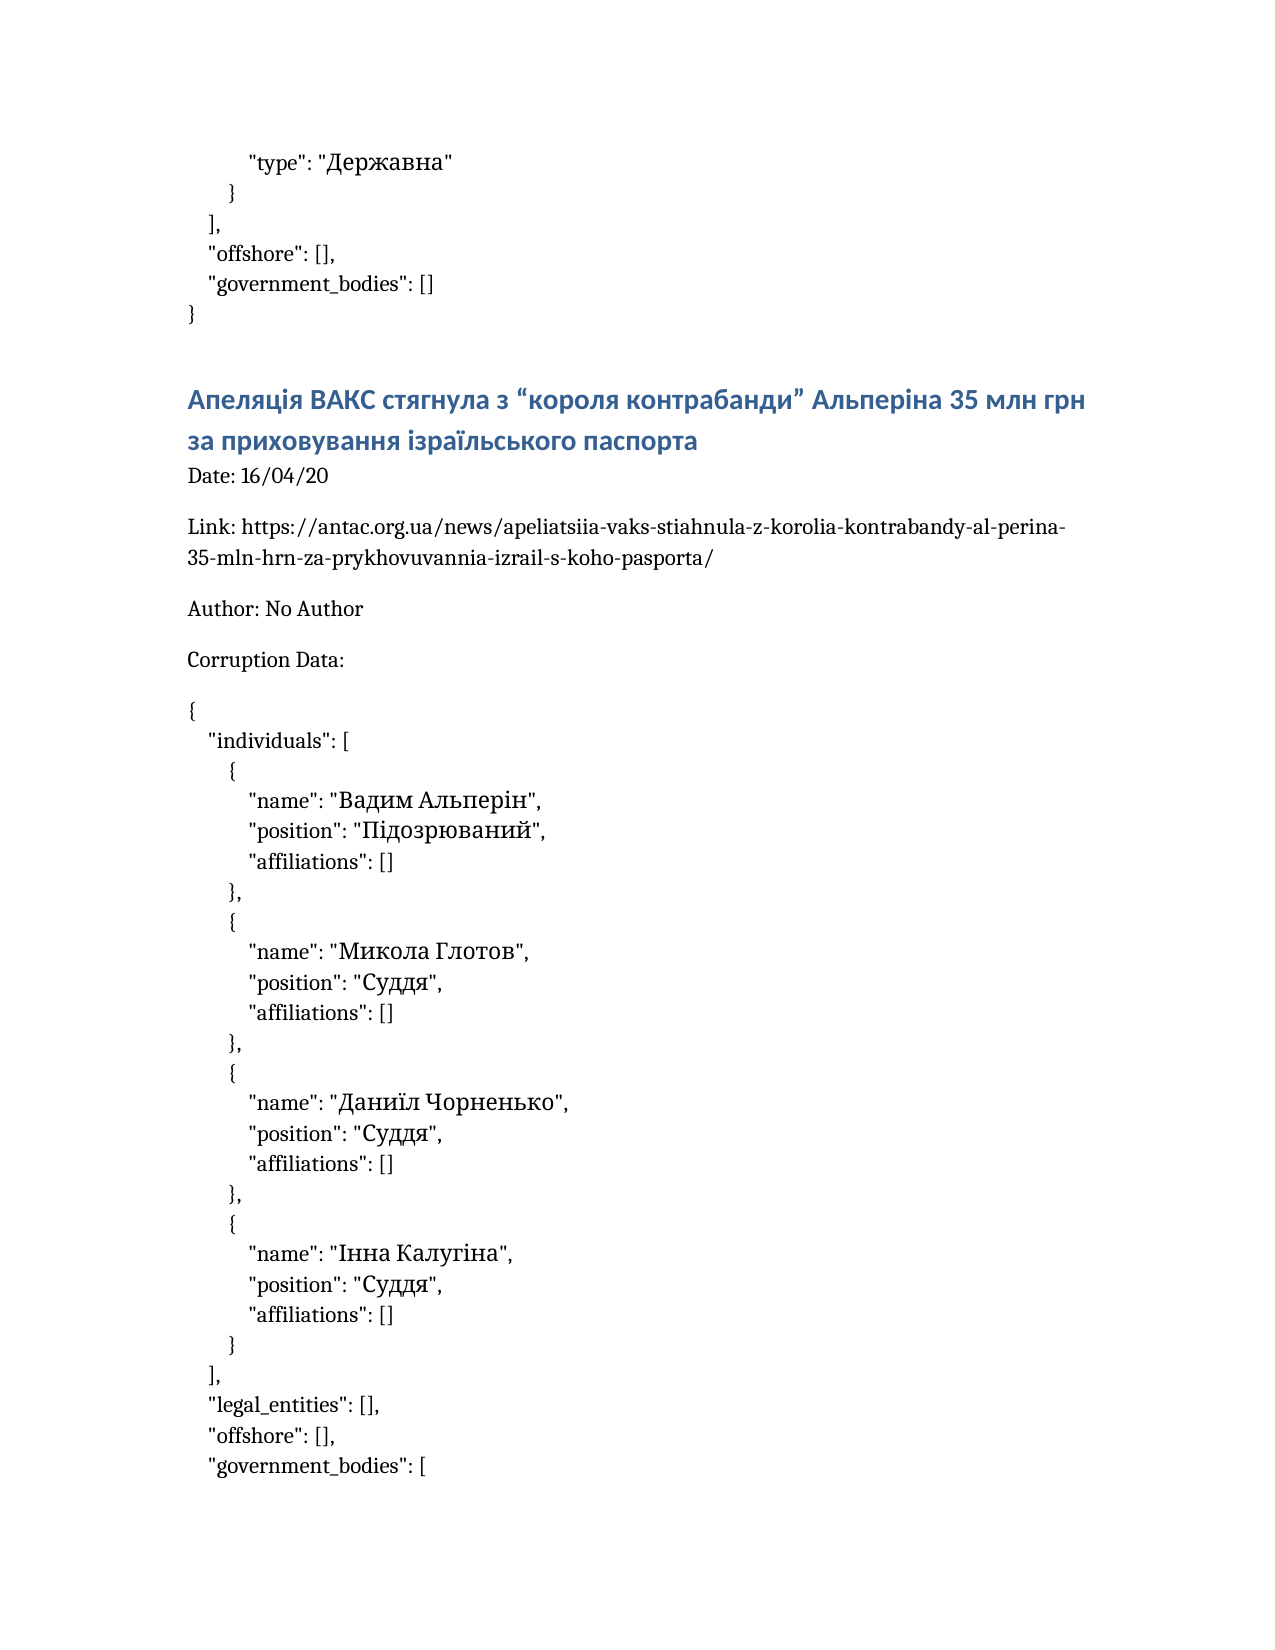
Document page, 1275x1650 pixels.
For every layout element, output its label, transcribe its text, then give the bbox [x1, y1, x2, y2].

text Link: https://antac.org.ua/news/apeliatsiia-vaks-stiahnula-z-korolia-kontrabandy-al-perina-35-mln-hrn-za-prykhovuvannia-izrail-s-koho-pasporta/ [187, 514, 1087, 571]
text Date: 16/04/20 [187, 463, 1087, 489]
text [187, 150, 1087, 327]
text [187, 697, 1087, 1479]
text Corruption Data: [187, 646, 1087, 673]
text Author: No Author [187, 595, 1087, 622]
subtitle Апеляція ВАКС стягнула з “короля контрабанди” Альперіна 35 млн грн за приховування ізраїльського паспорта [187, 381, 1087, 458]
